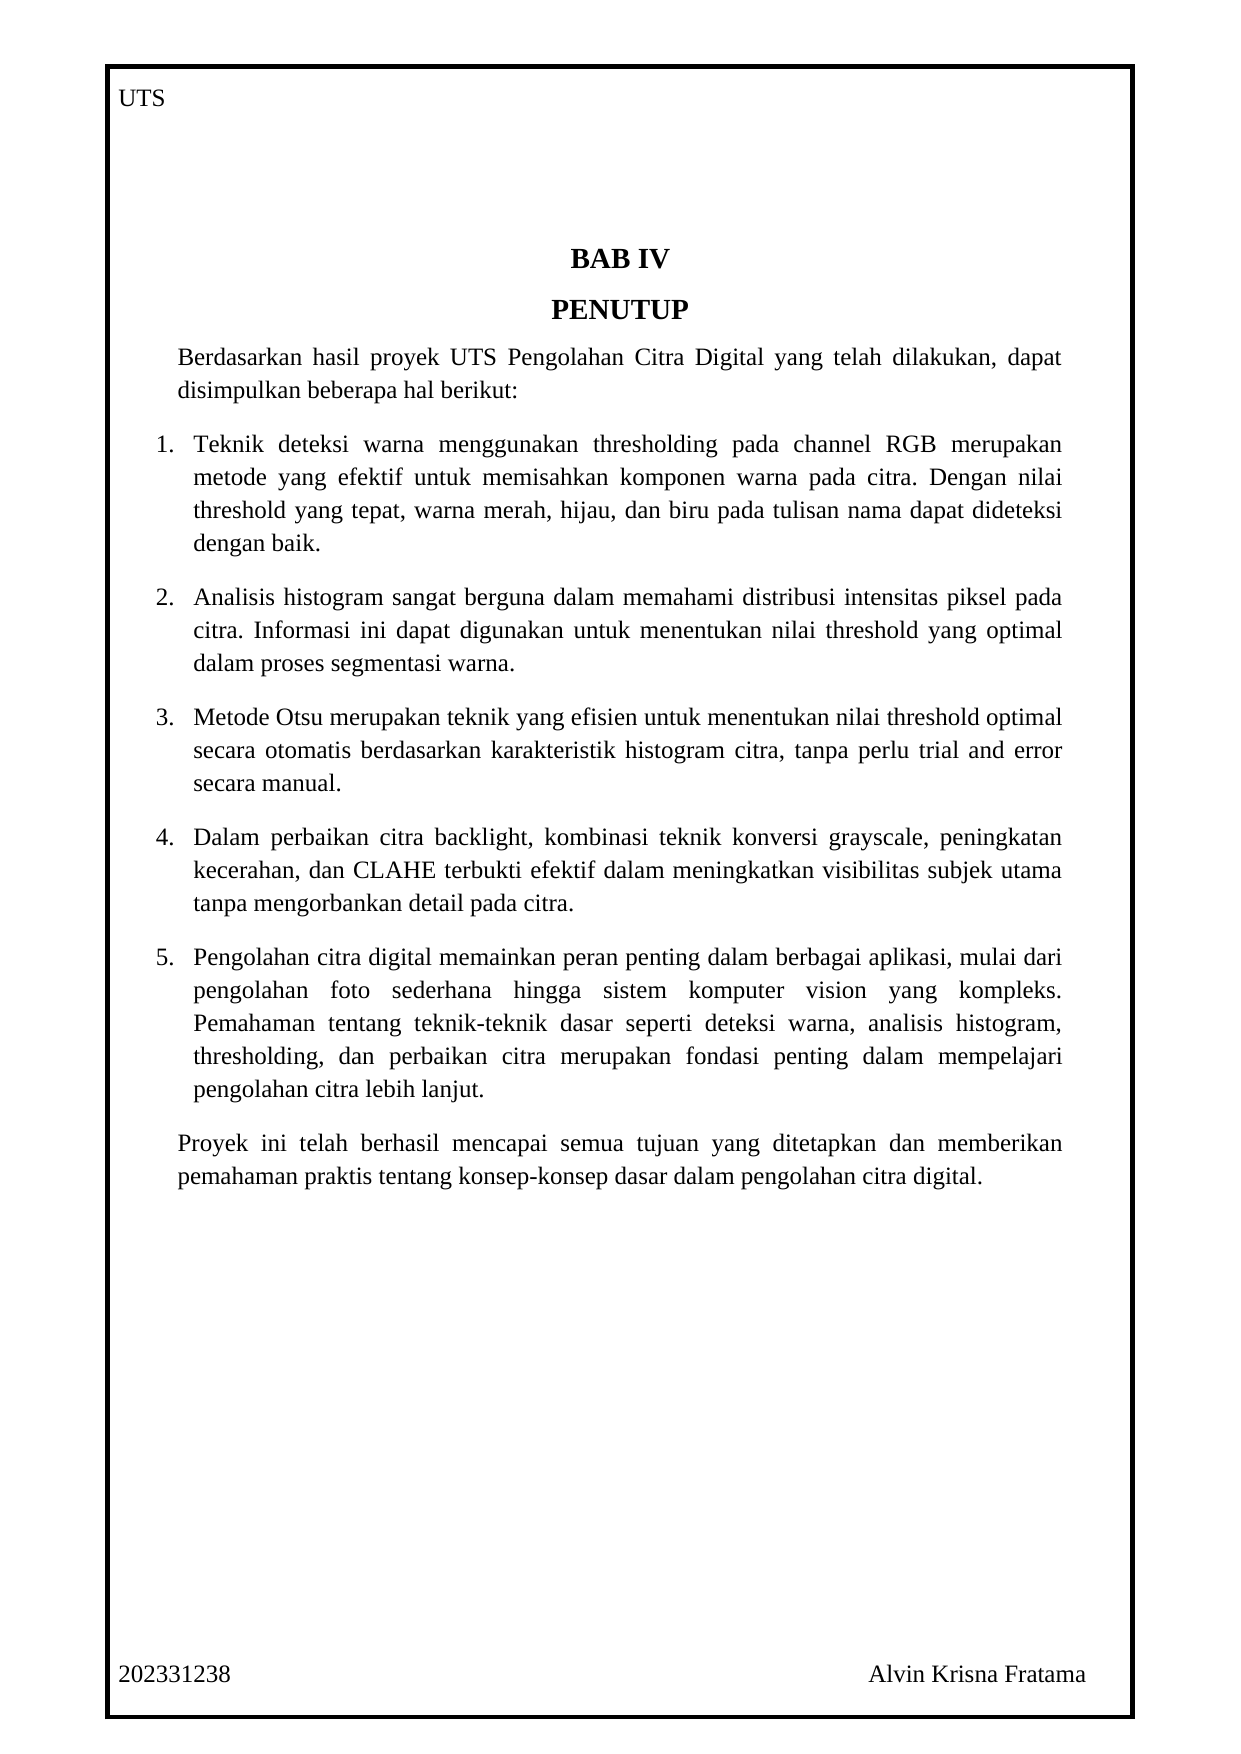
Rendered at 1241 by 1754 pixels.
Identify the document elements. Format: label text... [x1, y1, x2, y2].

subtitle PENUTUP [118, 292, 1122, 326]
text Proyek ini telah berhasil mencapai semua tujuan yang ditetapkan dan memberikan pemahaman praktis tentang konsep-konsep dasar dalam pengolahan citra digital. [177, 1128, 1063, 1189]
list Dalam perbaikan citra backlight, kombinasi teknik konversi grayscale, peningkatan kecerahan, dan CLAHE terbukti efektif dalam meningkatkan visibilitas subjek utama tanpa mengorbankan detail pada citra. [156, 822, 1063, 917]
list Analisis histogram sangat berguna dalam memahami distribusi intensitas piksel pada citra. Informasi ini dapat digunakan untuk menentukan nilai threshold yang optimal dalam proses segmentasi warna. [156, 582, 1063, 677]
list Metode Otsu merupakan teknik yang efisien untuk menentukan nilai threshold optimal secara otomatis berdasarkan karakteristik histogram citra, tanpa perlu trial and error secara manual. [156, 702, 1063, 797]
list Teknik deteksi warna menggunakan thresholding pada channel RGB merupakan metode yang efektif untuk memisahkan komponen warna pada citra. Dengan nilai threshold yang tepat, warna merah, hijau, dan biru pada tulisan nama dapat dideteksi dengan baik. [156, 429, 1063, 557]
subtitle BAB IV [118, 242, 1122, 275]
list Pengolahan citra digital memainkan peran penting dalam berbagai aplikasi, mulai dari pengolahan foto sederhana hingga sistem komputer vision yang kompleks. Pemahaman tentang teknik-teknik dasar seperti deteksi warna, analisis histogram, thresholding, dan perbaikan citra merupakan fondasi penting dalam mempelajari pengolahan citra lebih lanjut. [156, 942, 1063, 1103]
text Berdasarkan hasil proyek UTS Pengolahan Citra Digital yang telah dilakukan, dapat disimpulkan beberapa hal berikut: [177, 342, 1063, 404]
